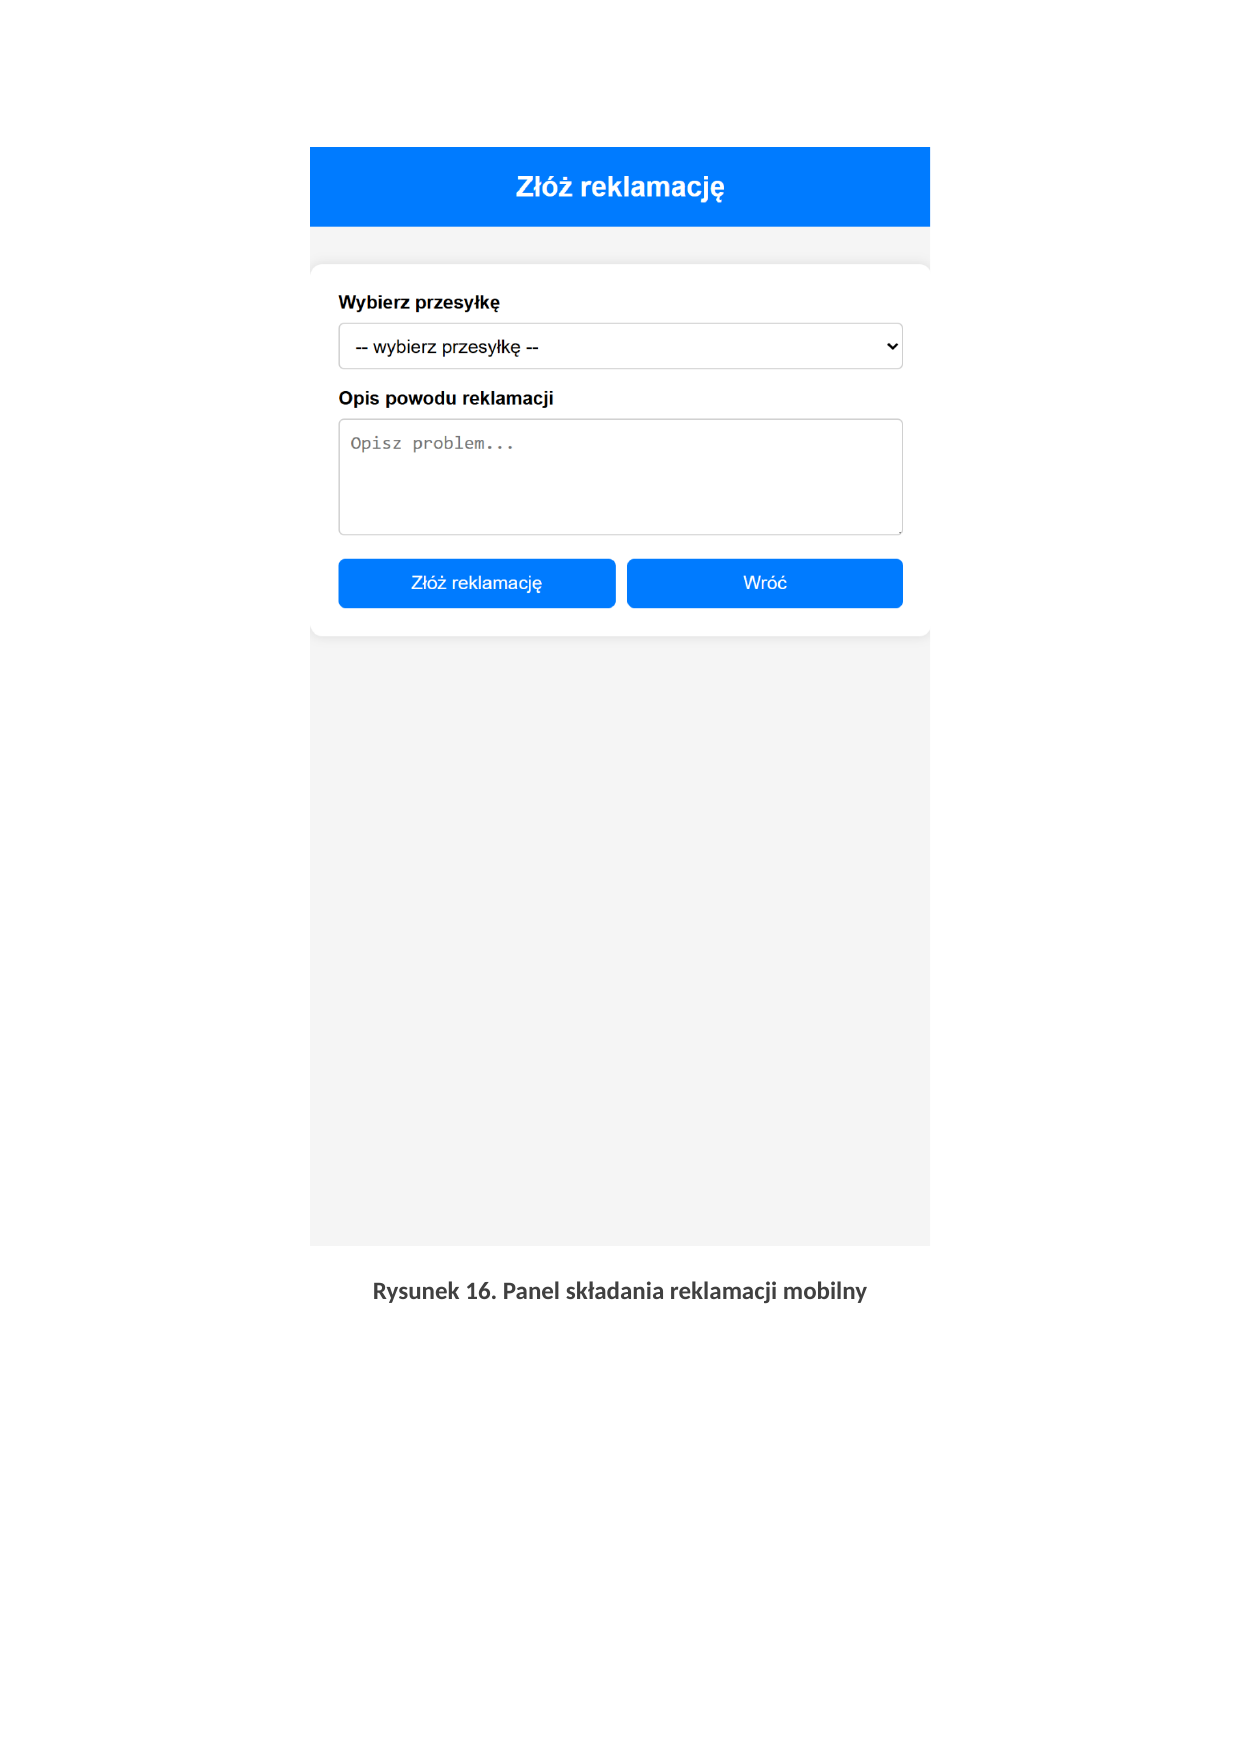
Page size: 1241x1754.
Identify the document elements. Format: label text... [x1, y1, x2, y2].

picture [310, 147, 931, 1246]
text Rysunek 16. Panel składania reklamacji mobilny [148, 1275, 1093, 1306]
